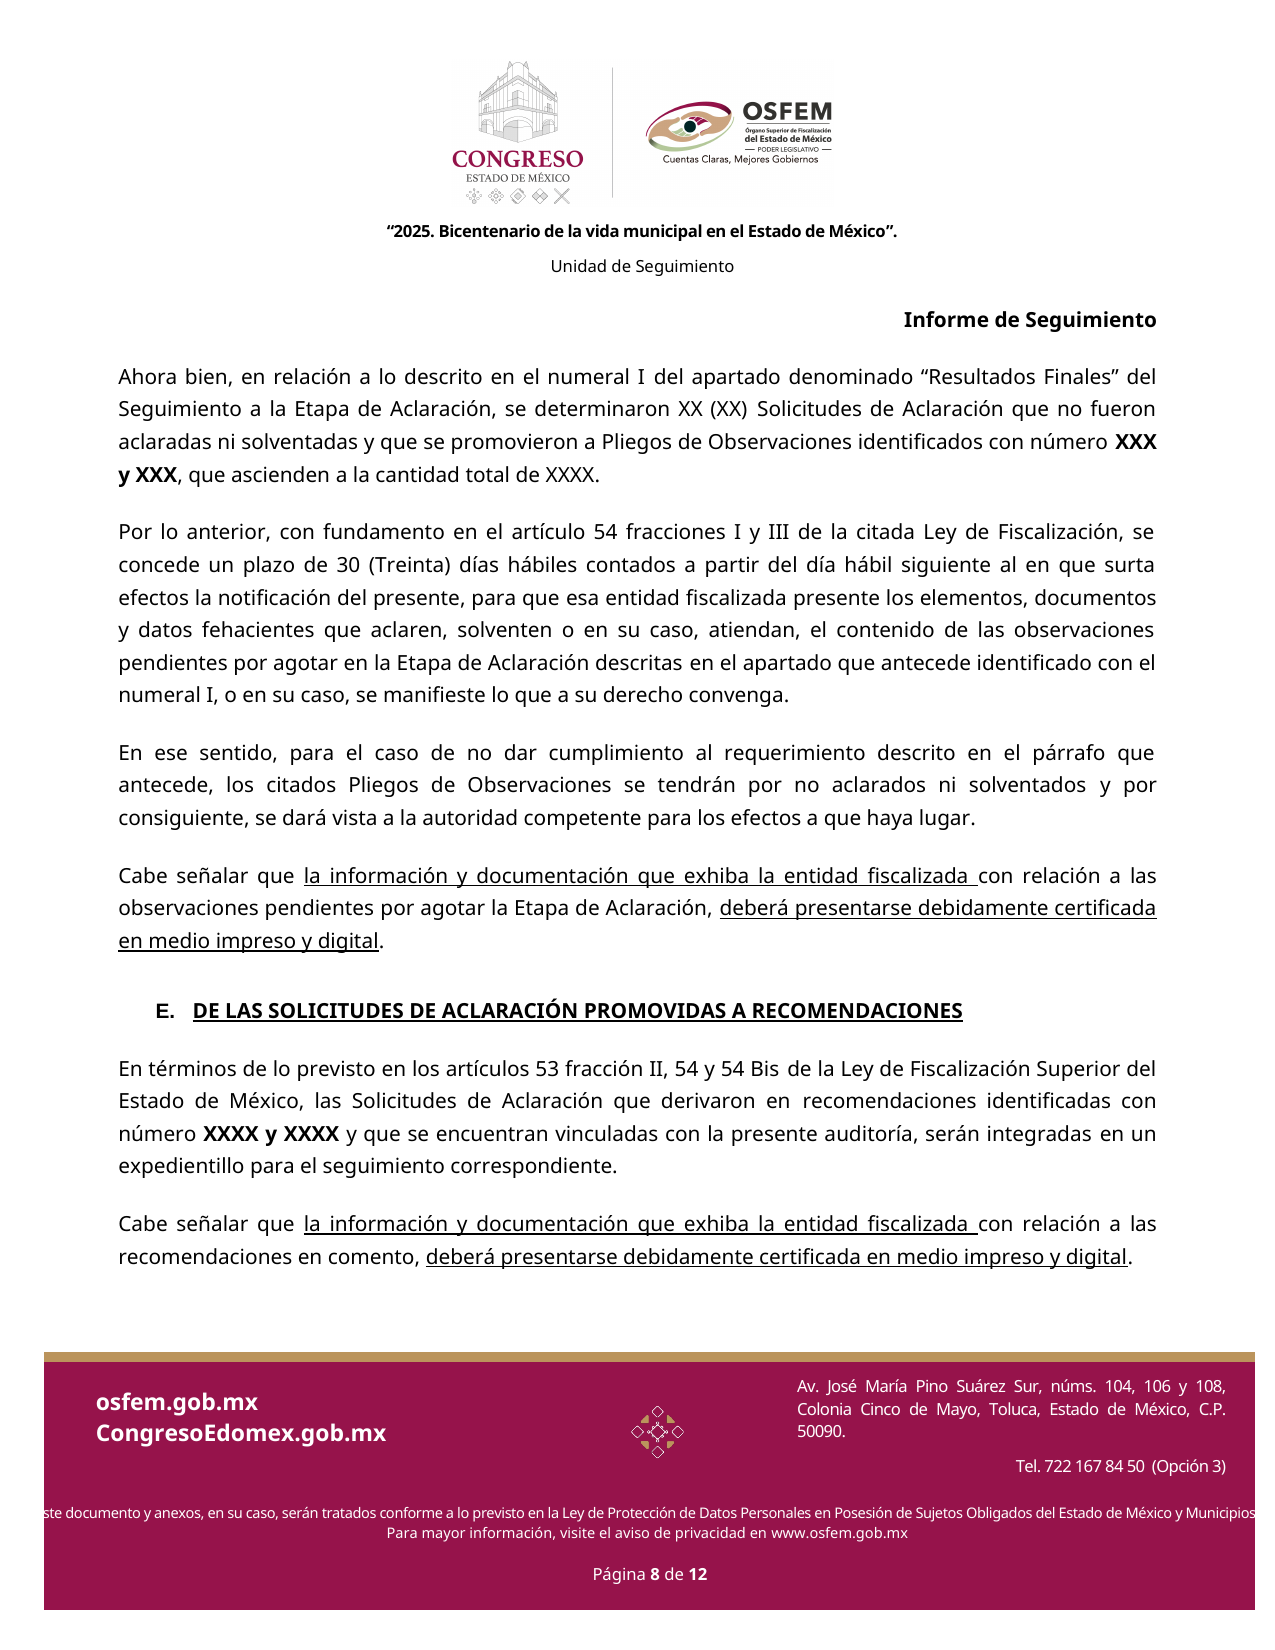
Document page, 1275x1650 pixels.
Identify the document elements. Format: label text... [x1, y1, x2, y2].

text Ahora bien, en relación a lo descrito en el numeral I del apartado denominado “Resultados Finales” del Seguimiento a la Etapa de Aclaración, se determinaron XX (XX) Solicitudes de Aclaración que no fueron aclaradas ni solventadas y que se promovieron a Pliegos de Observaciones identificados con número XXX y XXX, que ascienden a la cantidad total de XXXX. [118, 362, 1157, 488]
text En ese sentido, para el caso de no dar cumplimiento al requerimiento descrito en el párrafo que antecede, los citados Pliegos de Observaciones se tendrán por no aclarados ni solventados y por consiguiente, se dará vista a la autoridad competente para los efectos a que haya lugar. [118, 738, 1157, 832]
text Cabe señalar que la información y documentación que exhiba la entidad fiscalizada con relación a las recomendaciones en comento, deberá presentarse debidamente certificada en medio impreso y digital. [118, 1209, 1157, 1270]
picture [630, 1405, 684, 1459]
picture [451, 59, 834, 207]
list DE LAS SOLICITUDES DE ACLARACIÓN PROMOVIDAS A RECOMENDACIONES [155, 996, 1157, 1024]
text Por lo anterior, con fundamento en el artículo 54 fracciones I y III de la citada Ley de Fiscalización, se concede un plazo de 30 (Treinta) días hábiles contados a partir del día hábil siguiente al en que surta efectos la notificación del presente, para que esa entidad fiscalizada presente los elementos, documentos y datos fehacientes que aclaren, solventen o en su caso, atiendan, el contenido de las observaciones pendientes por agotar en la Etapa de Aclaración descritas en el apartado que antecede identificado con el numeral I, o en su caso, se manifieste lo que a su derecho convenga. [118, 517, 1157, 709]
text En términos de lo previsto en los artículos 53 fracción II, 54 y 54 Bis de la Ley de Fiscalización Superior del Estado de México, las Solicitudes de Aclaración que derivaron en recomendaciones identificadas con número XXXX y XXXX y que se encuentran vinculadas con la presente auditoría, serán integradas en un expedientillo para el seguimiento correspondiente. [118, 1054, 1157, 1180]
text Cabe señalar que la información y documentación que exhiba la entidad fiscalizada con relación a las observaciones pendientes por agotar la Etapa de Aclaración, deberá presentarse debidamente certificada en medio impreso y digital. [118, 861, 1157, 954]
